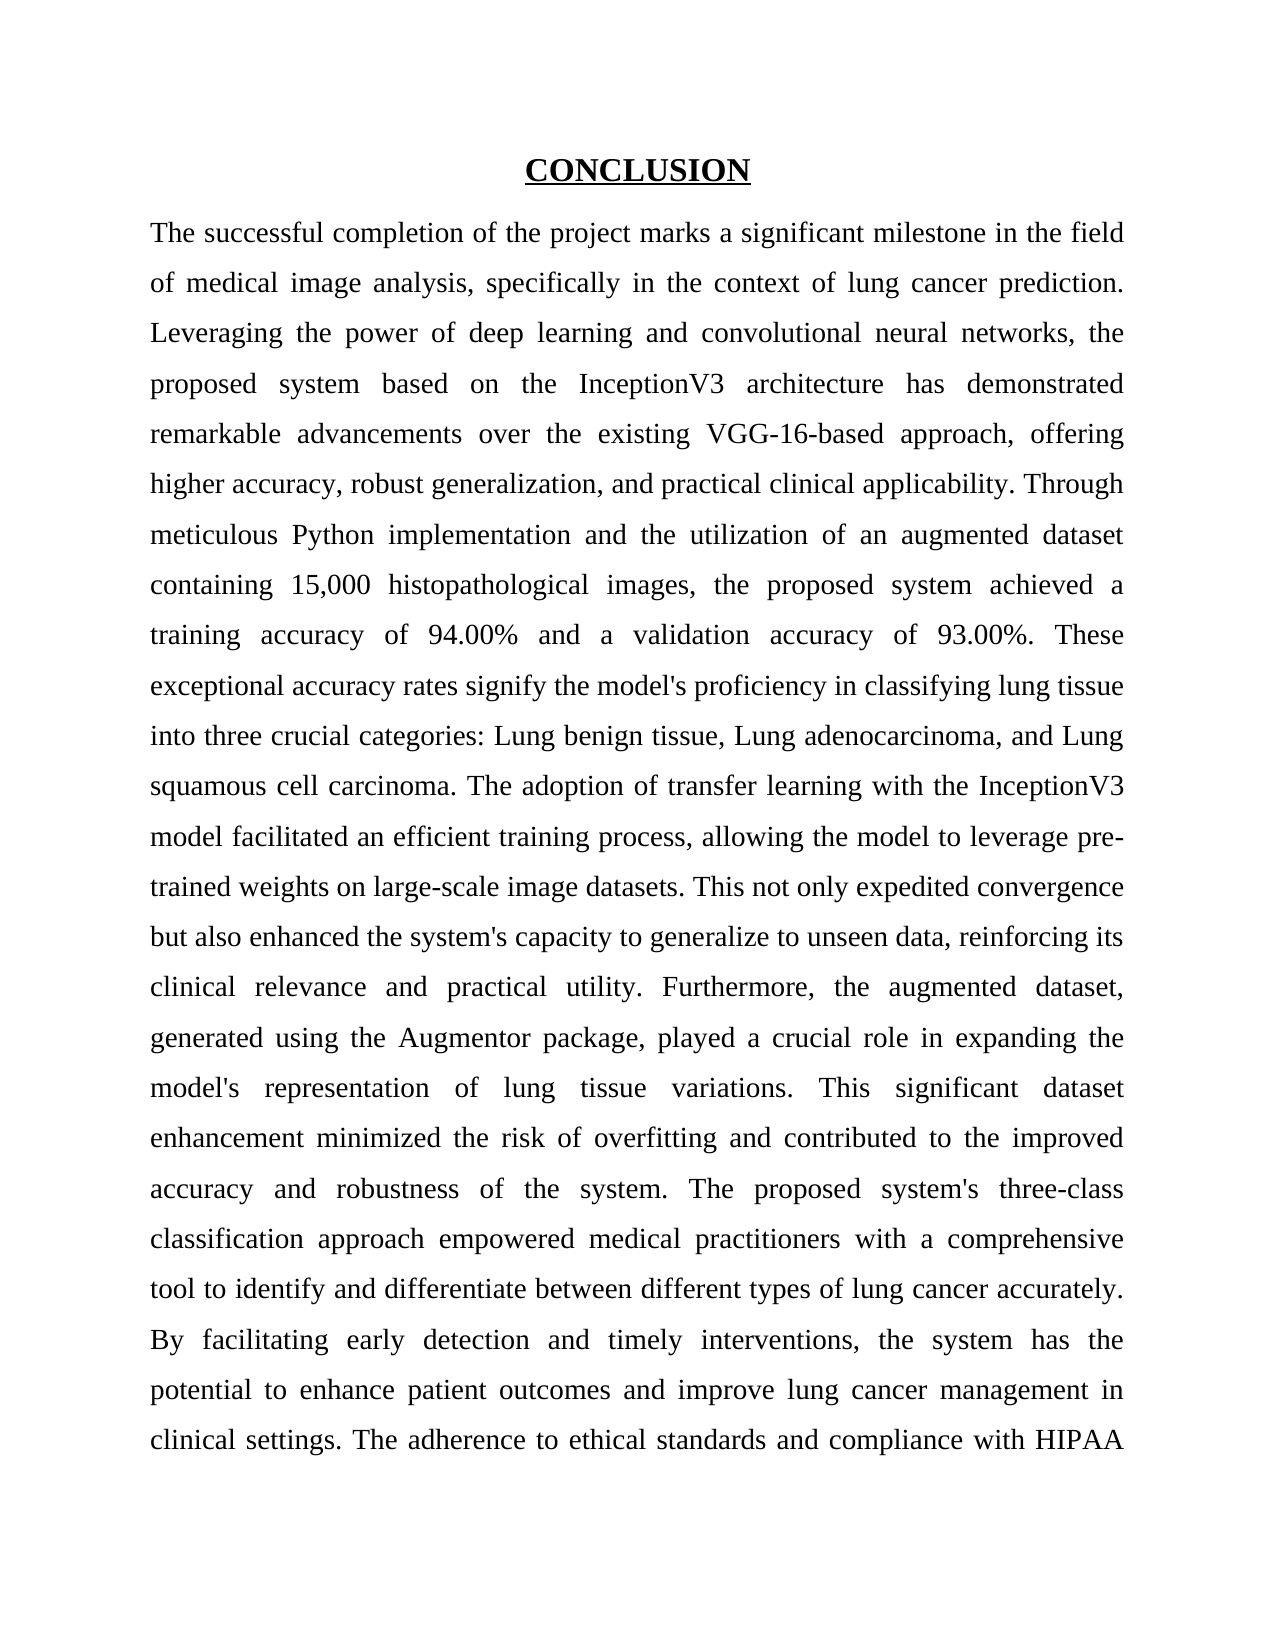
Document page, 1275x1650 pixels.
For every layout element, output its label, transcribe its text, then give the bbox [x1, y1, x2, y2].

text CONCLUSION [150, 150, 1125, 188]
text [150, 215, 1125, 1456]
